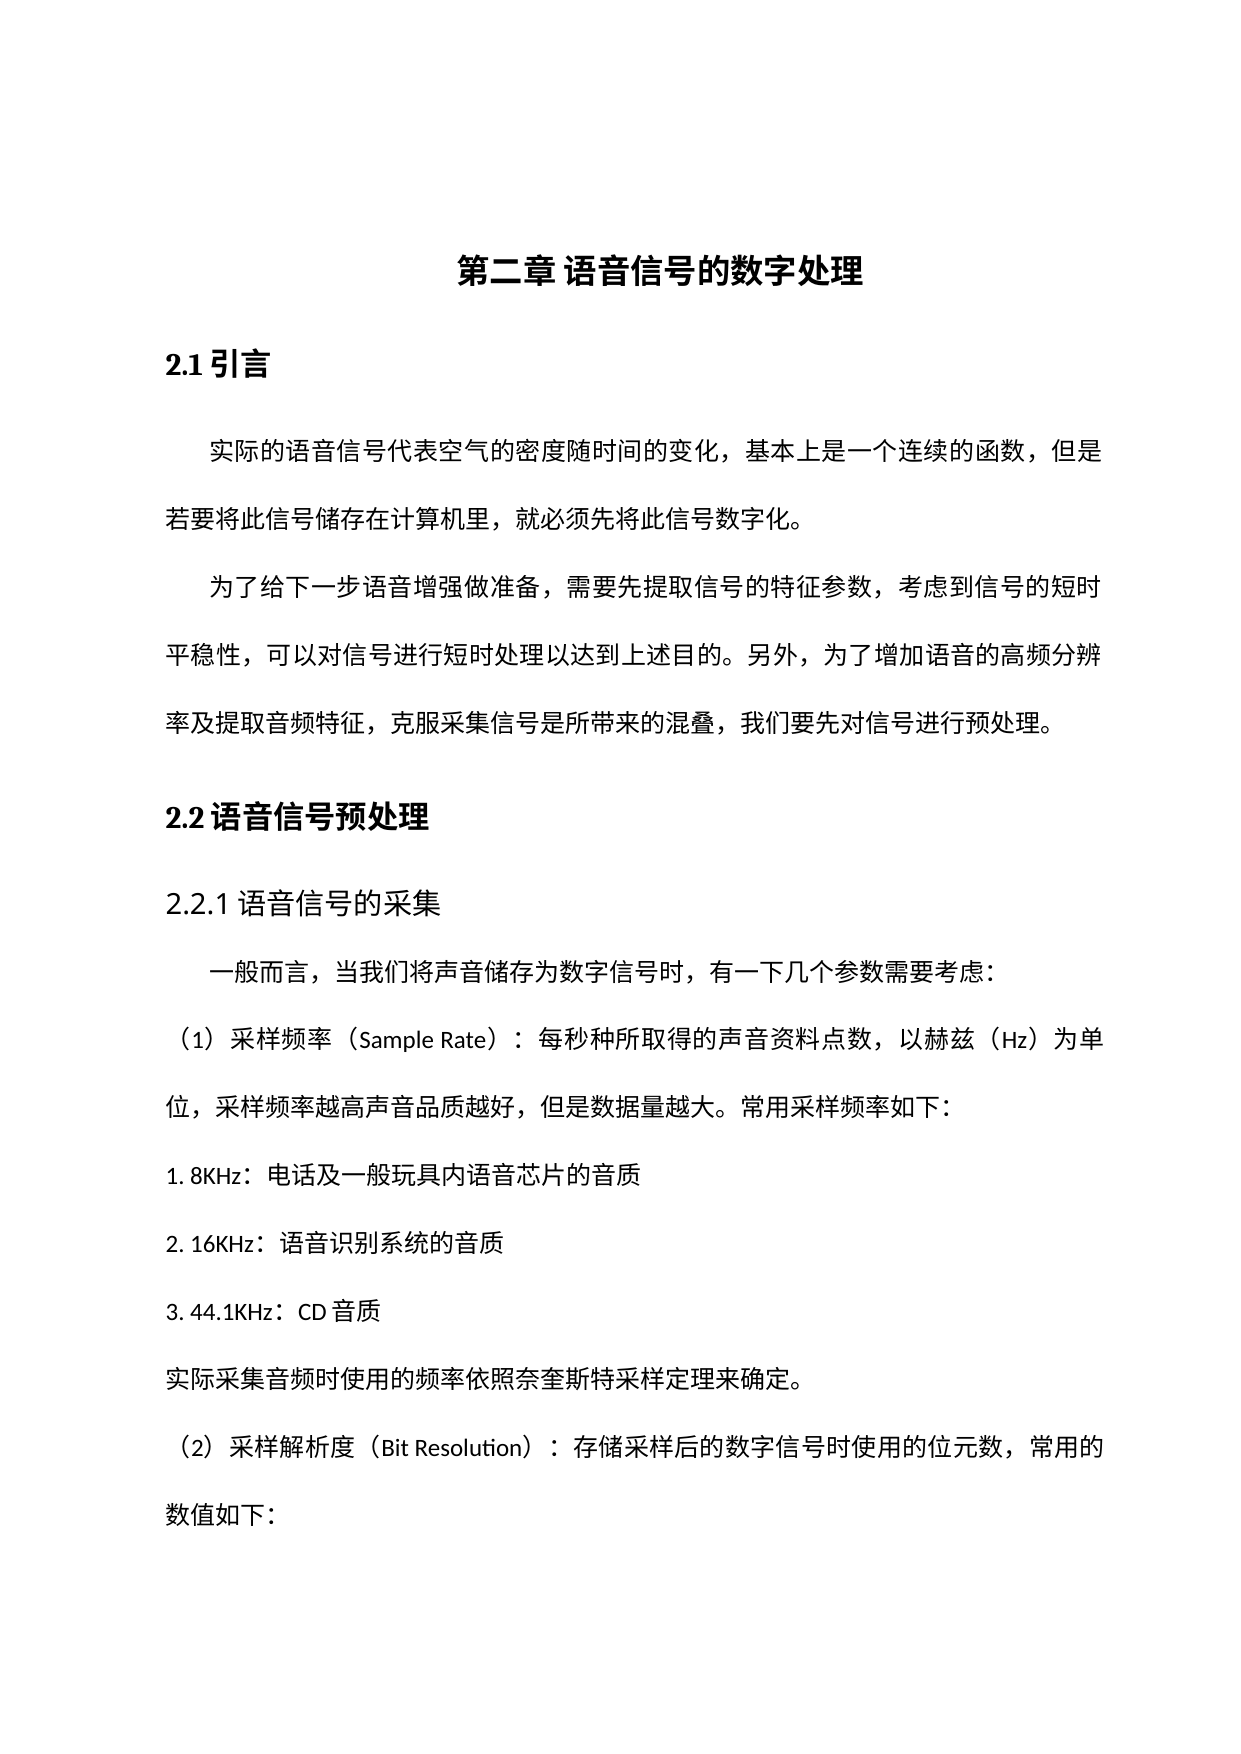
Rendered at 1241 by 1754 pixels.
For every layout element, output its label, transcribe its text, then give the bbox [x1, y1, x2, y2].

text 实际采集音频时使用的频率依照奈奎斯特采样定理来确定。 [165, 1344, 1104, 1412]
text 2.2.1语音信号的采集 [165, 868, 1104, 936]
subtitle 2.1引言 [165, 328, 1104, 396]
text 实际的语音信号代表空气的密度随时间的变化，基本上是一个连续的函数，但是若要将此信号储存在计算机里，就必须先将此信号数字化。 [165, 416, 1104, 552]
text 1. 8KHz：电话及一般玩具内语音芯片的音质 [165, 1140, 1104, 1208]
text 2. 16KHz：语音识别系统的音质 [165, 1208, 1104, 1276]
text 3. 44.1KHz：CD音质 [165, 1276, 1104, 1344]
text （2）采样解析度（Bit Resolution）：存储采样后的数字信号时使用的位元数，常用的数值如下： [165, 1412, 1104, 1547]
text 一般而言，当我们将声音储存为数字信号时，有一下几个参数需要考虑： [165, 936, 1104, 1004]
title 第二章 语音信号的数字处理 [165, 235, 1104, 303]
subtitle 2.2语音信号预处理 [165, 781, 1104, 848]
text 为了给下一步语音增强做准备，需要先提取信号的特征参数，考虑到信号的短时平稳性，可以对信号进行短时处理以达到上述目的。另外，为了增加语音的高频分辨率及提取音频特征，克服采集信号是所带来的混叠，我们要先对信号进行预处理。 [165, 552, 1104, 756]
text （1）采样频率（Sample Rate）：每秒种所取得的声音资料点数，以赫兹（Hz）为单位，采样频率越高声音品质越好，但是数据量越大。常用采样频率如下： [165, 1004, 1104, 1140]
